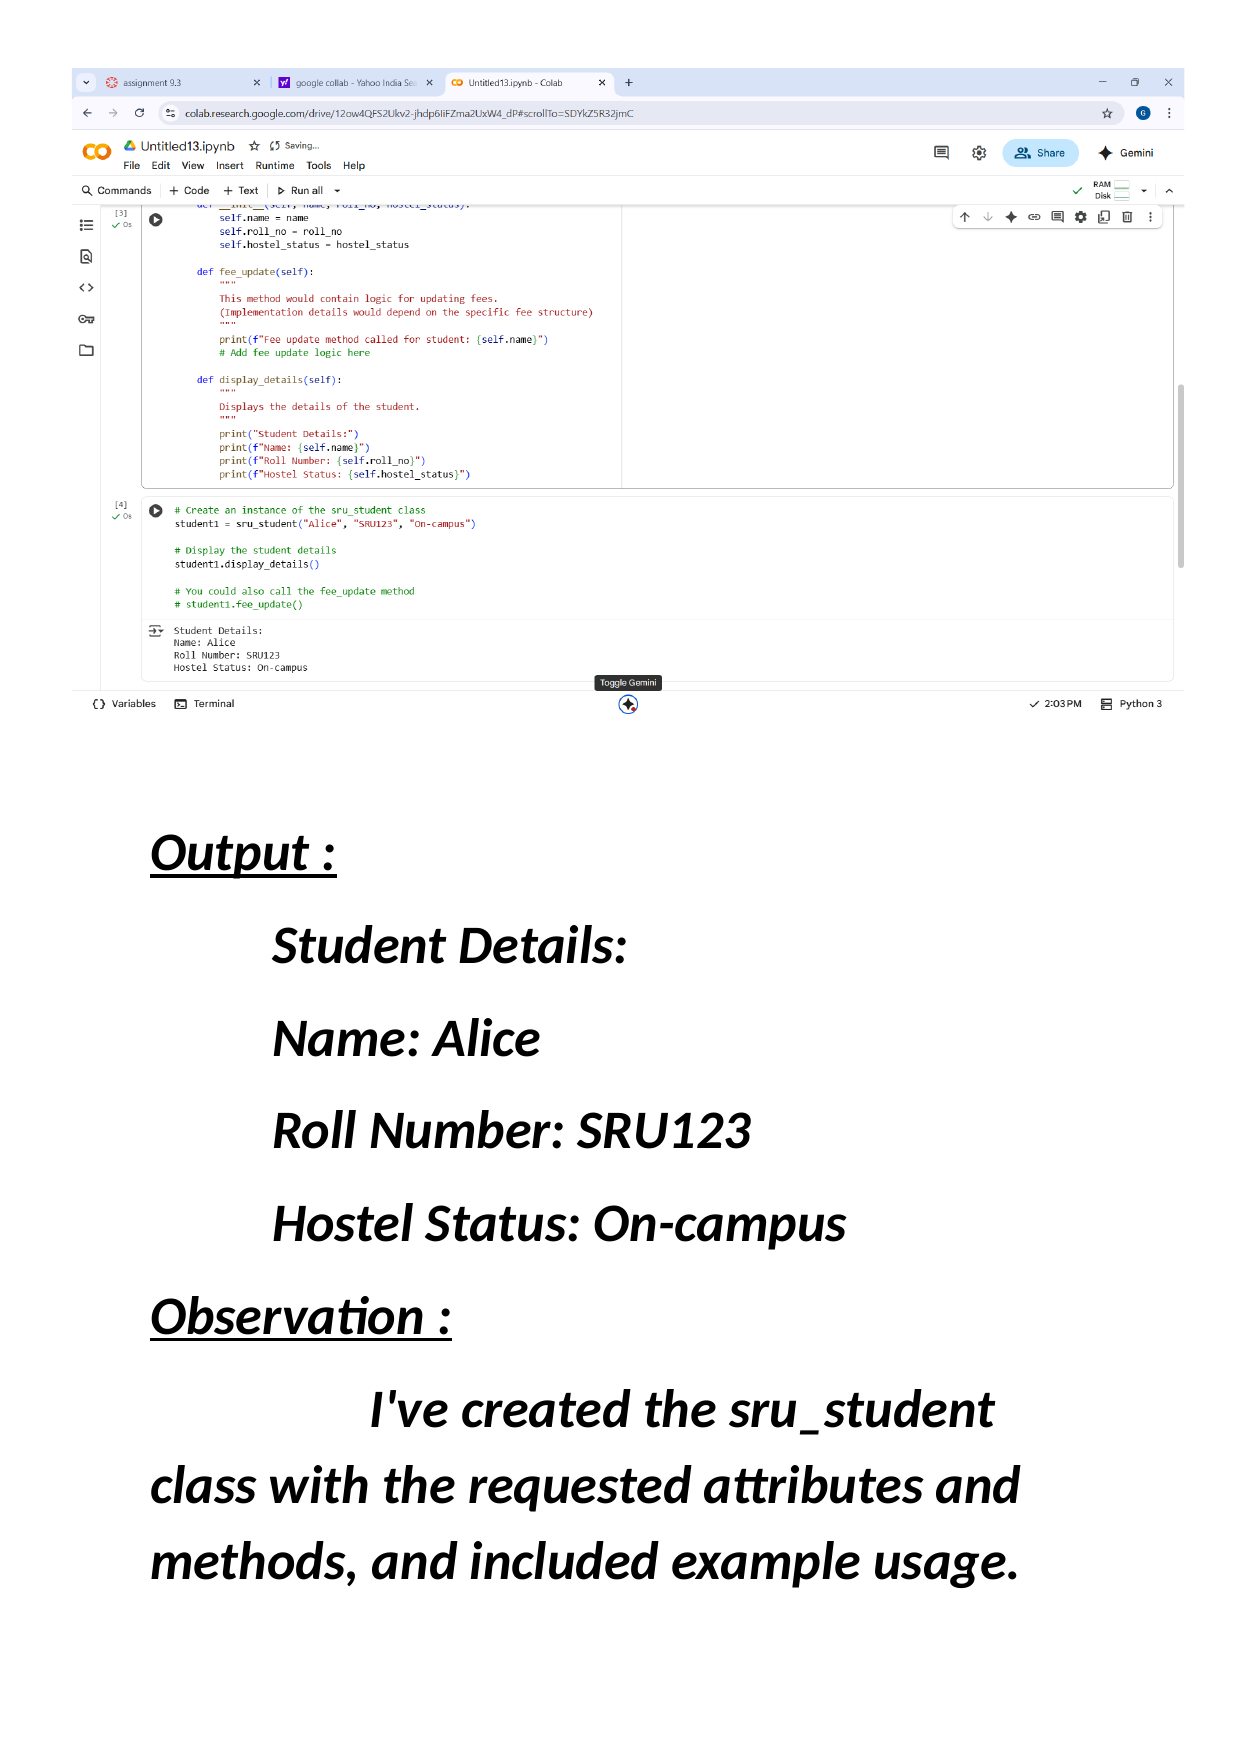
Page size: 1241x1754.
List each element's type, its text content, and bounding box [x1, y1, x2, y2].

text Hostel Status: On-campus [150, 1189, 1090, 1255]
text Observation : [150, 1282, 1090, 1348]
picture [71, 68, 1185, 716]
text Student Details: [150, 911, 1090, 977]
text Roll Number: SRU123 [150, 1096, 1090, 1162]
text Name: Alice [150, 1004, 1090, 1070]
text Output : [150, 818, 1090, 884]
text I've created the sru_student class with the requested attributes and methods, and included example usage. [150, 1374, 1090, 1593]
